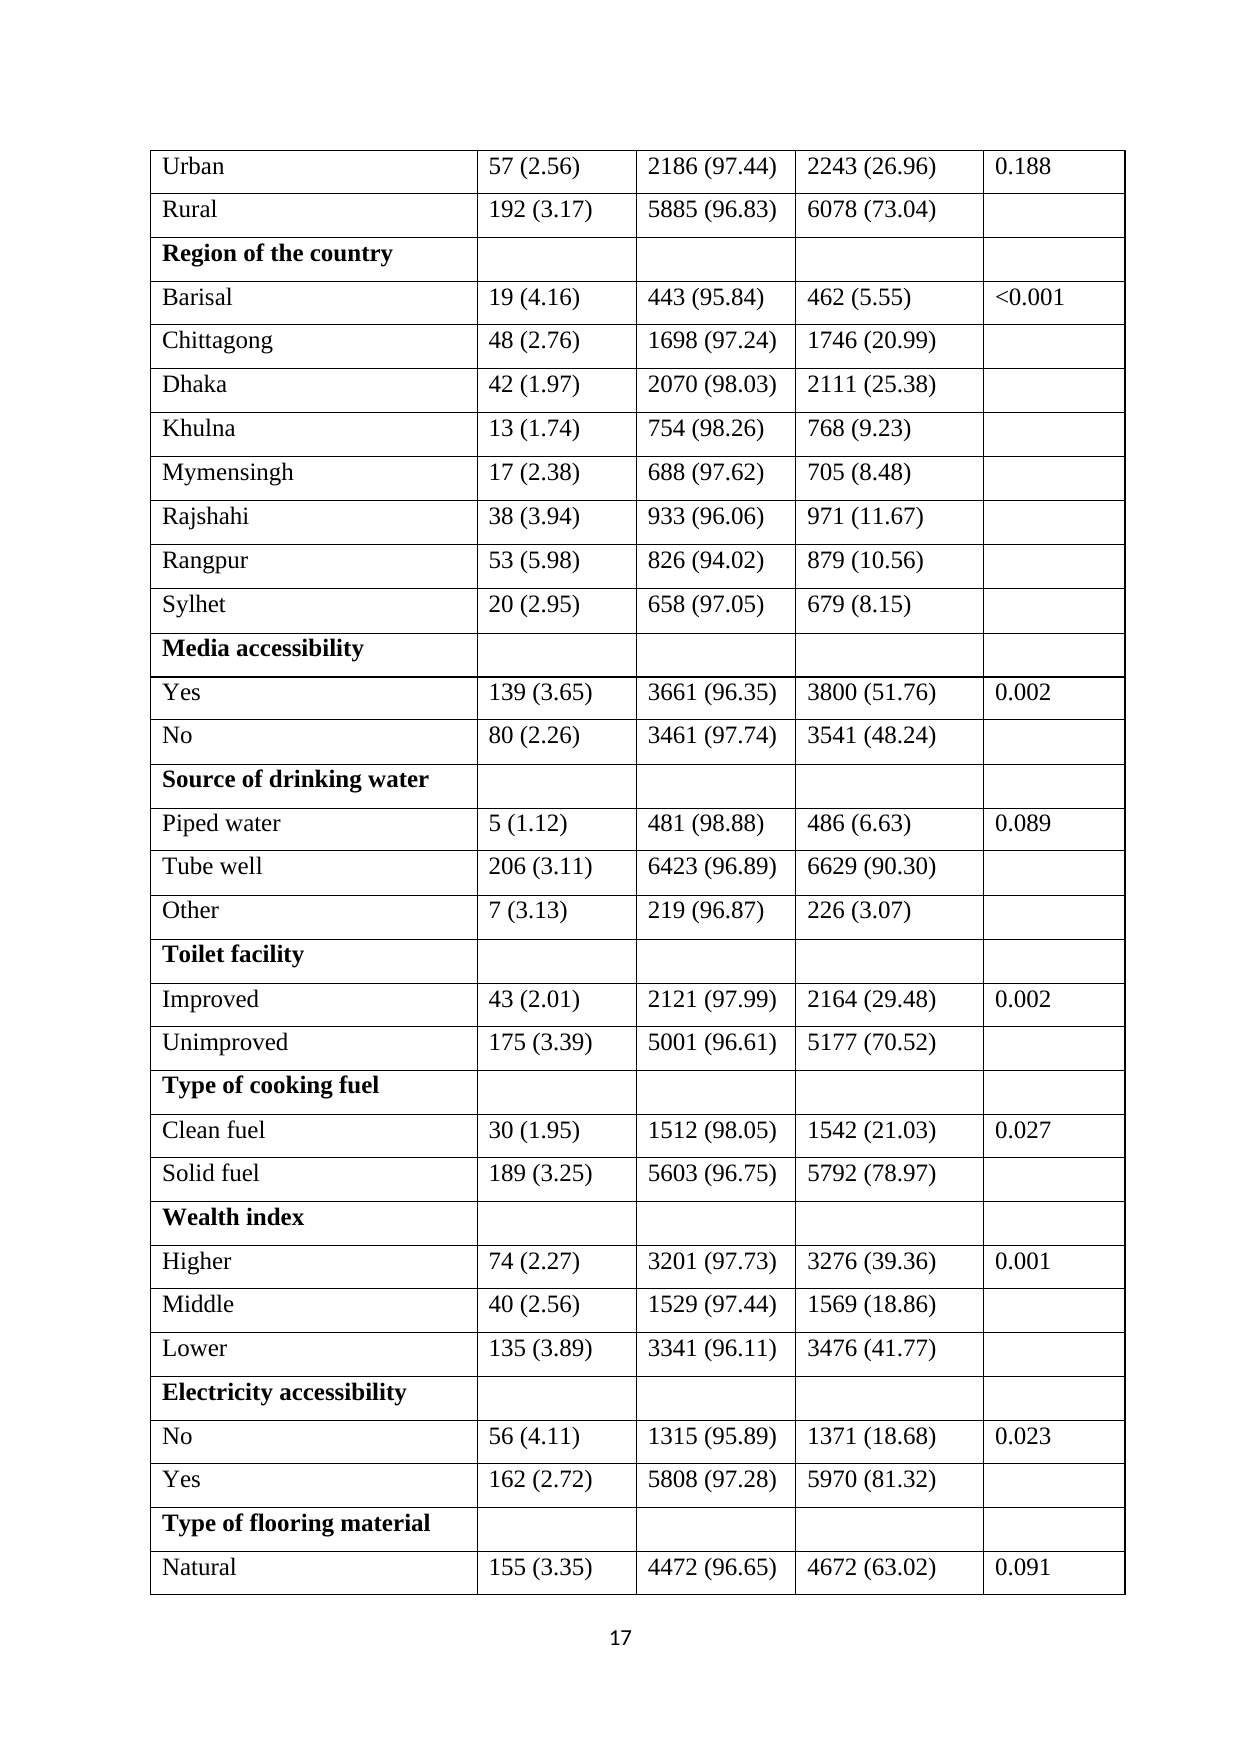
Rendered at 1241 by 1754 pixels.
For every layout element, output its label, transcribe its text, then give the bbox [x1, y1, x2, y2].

table_cell 5885 (96.83) [637, 194, 795, 237]
table_cell 206 (3.11) [478, 851, 636, 894]
table_cell 1698 (97.24) [637, 325, 795, 368]
table_cell 705 (8.48) [796, 457, 983, 500]
table_cell 57 (2.56) [478, 151, 636, 193]
table_cell 56 (4.11) [478, 1421, 636, 1463]
table_cell [984, 1333, 1124, 1376]
table_cell <0.001 [984, 282, 1124, 324]
table_cell [796, 940, 983, 983]
table_cell [984, 325, 1124, 368]
table_cell [984, 720, 1124, 763]
table_cell Lower [151, 1333, 477, 1376]
table_cell 4472 (96.65) [637, 1552, 795, 1594]
table_cell 1512 (98.05) [637, 1115, 795, 1157]
table_cell Dhaka [151, 369, 477, 412]
table_cell 1529 (97.44) [637, 1289, 795, 1332]
table_cell [478, 1071, 636, 1114]
table_cell 6629 (90.30) [796, 851, 983, 894]
table_cell 30 (1.95) [478, 1115, 636, 1157]
table_cell 162 (2.72) [478, 1464, 636, 1507]
table_cell [984, 545, 1124, 588]
table_cell 1315 (95.89) [637, 1421, 795, 1463]
table_cell [984, 1158, 1124, 1201]
table_cell 2243 (26.96) [796, 151, 983, 193]
table_cell 0.001 [984, 1246, 1124, 1288]
table_cell [984, 194, 1124, 237]
table_cell 486 (6.63) [796, 809, 983, 850]
table_cell 189 (3.25) [478, 1158, 636, 1201]
table_cell 2070 (98.03) [637, 369, 795, 412]
table_cell 0.023 [984, 1421, 1124, 1463]
table_cell 5 (1.12) [478, 809, 636, 850]
table_cell [478, 765, 636, 807]
table_cell [984, 851, 1124, 894]
table_cell Clean fuel [151, 1115, 477, 1157]
table_cell 826 (94.02) [637, 545, 795, 588]
table_cell [984, 940, 1124, 983]
table_cell 5970 (81.32) [796, 1464, 983, 1507]
table_cell 1569 (18.86) [796, 1289, 983, 1332]
table_cell 74 (2.27) [478, 1246, 636, 1288]
table_cell No [151, 720, 477, 763]
table_cell 4672 (63.02) [796, 1552, 983, 1594]
table_cell Sylhet [151, 589, 477, 632]
table_cell 175 (3.39) [478, 1027, 636, 1069]
table_cell 139 (3.65) [478, 678, 636, 719]
table_cell [637, 238, 795, 281]
table_cell Type of cooking fuel [151, 1071, 477, 1114]
table_cell 879 (10.56) [796, 545, 983, 588]
table_cell 42 (1.97) [478, 369, 636, 412]
table_cell 481 (98.88) [637, 809, 795, 850]
table_cell 5177 (70.52) [796, 1027, 983, 1069]
table_cell 658 (97.05) [637, 589, 795, 632]
table_cell [984, 1289, 1124, 1332]
table_cell 13 (1.74) [478, 413, 636, 456]
table_cell [984, 1508, 1124, 1551]
table_cell Chittagong [151, 325, 477, 368]
table_cell Toilet facility [151, 940, 477, 983]
table_cell [984, 765, 1124, 807]
table_cell 5808 (97.28) [637, 1464, 795, 1507]
table_cell [796, 634, 983, 676]
table_cell Rural [151, 194, 477, 237]
table_cell 53 (5.98) [478, 545, 636, 588]
table_cell [637, 1202, 795, 1245]
table_cell 2111 (25.38) [796, 369, 983, 412]
table_cell [984, 238, 1124, 281]
table_cell [984, 1071, 1124, 1114]
table_cell 933 (96.06) [637, 501, 795, 544]
table_cell [637, 1377, 795, 1420]
table_cell 754 (98.26) [637, 413, 795, 456]
table_cell Rangpur [151, 545, 477, 588]
table_cell 1746 (20.99) [796, 325, 983, 368]
table_cell 3341 (96.11) [637, 1333, 795, 1376]
table_cell [796, 1377, 983, 1420]
table_cell [984, 1027, 1124, 1069]
table_cell 3201 (97.73) [637, 1246, 795, 1288]
table_cell 443 (95.84) [637, 282, 795, 324]
table_cell 5001 (96.61) [637, 1027, 795, 1069]
table_cell 688 (97.62) [637, 457, 795, 500]
table_cell [478, 238, 636, 281]
table_cell 155 (3.35) [478, 1552, 636, 1594]
table_cell Yes [151, 678, 477, 719]
table_cell 6078 (73.04) [796, 194, 983, 237]
table_cell 219 (96.87) [637, 896, 795, 938]
table_cell Source of drinking water [151, 765, 477, 807]
table_cell 971 (11.67) [796, 501, 983, 544]
table_cell 679 (8.15) [796, 589, 983, 632]
table_cell 20 (2.95) [478, 589, 636, 632]
table_cell [984, 634, 1124, 676]
table_cell 38 (3.94) [478, 501, 636, 544]
table_cell 40 (2.56) [478, 1289, 636, 1332]
table_cell [984, 369, 1124, 412]
table_cell 80 (2.26) [478, 720, 636, 763]
table_cell [984, 501, 1124, 544]
table_cell 0.188 [984, 151, 1124, 193]
table_cell 48 (2.76) [478, 325, 636, 368]
table_cell [478, 1508, 636, 1551]
table_cell 43 (2.01) [478, 984, 636, 1026]
table_cell [984, 1202, 1124, 1245]
table_cell 19 (4.16) [478, 282, 636, 324]
table_cell [984, 457, 1124, 500]
table_cell 0.002 [984, 678, 1124, 719]
table_cell 3476 (41.77) [796, 1333, 983, 1376]
table_cell 0.089 [984, 809, 1124, 850]
table_cell Media accessibility [151, 634, 477, 676]
table_cell Barisal [151, 282, 477, 324]
table_cell Natural [151, 1552, 477, 1594]
table_cell [984, 1377, 1124, 1420]
table_cell [796, 1071, 983, 1114]
table_cell No [151, 1421, 477, 1463]
table_cell [478, 634, 636, 676]
table_cell Rajshahi [151, 501, 477, 544]
table_cell Tube well [151, 851, 477, 894]
table_cell Piped water [151, 809, 477, 850]
table_cell [984, 896, 1124, 938]
table_cell 2164 (29.48) [796, 984, 983, 1026]
table_cell Urban [151, 151, 477, 193]
table_cell [478, 1377, 636, 1420]
table_cell [478, 940, 636, 983]
table_cell 226 (3.07) [796, 896, 983, 938]
table_cell 462 (5.55) [796, 282, 983, 324]
table_cell [637, 1071, 795, 1114]
table_cell 2121 (97.99) [637, 984, 795, 1026]
table_cell [478, 1202, 636, 1245]
table_cell Improved [151, 984, 477, 1026]
table_cell 17 (2.38) [478, 457, 636, 500]
table_cell Khulna [151, 413, 477, 456]
table_cell 3541 (48.24) [796, 720, 983, 763]
table_cell 1371 (18.68) [796, 1421, 983, 1463]
table_cell Solid fuel [151, 1158, 477, 1201]
table_cell 3661 (96.35) [637, 678, 795, 719]
table_cell Wealth index [151, 1202, 477, 1245]
table_cell 2186 (97.44) [637, 151, 795, 193]
table_cell [796, 1202, 983, 1245]
table_cell 3800 (51.76) [796, 678, 983, 719]
table_cell [984, 589, 1124, 632]
table_cell Region of the country [151, 238, 477, 281]
table_cell 0.002 [984, 984, 1124, 1026]
table_cell [637, 940, 795, 983]
table_cell Unimproved [151, 1027, 477, 1069]
table_cell Mymensingh [151, 457, 477, 500]
table_cell 7 (3.13) [478, 896, 636, 938]
table_cell 1542 (21.03) [796, 1115, 983, 1157]
table_cell Other [151, 896, 477, 938]
table_cell 0.027 [984, 1115, 1124, 1157]
table_cell 5792 (78.97) [796, 1158, 983, 1201]
table_cell 3276 (39.36) [796, 1246, 983, 1288]
table_cell [796, 765, 983, 807]
table_cell [796, 238, 983, 281]
table_cell 135 (3.89) [478, 1333, 636, 1376]
table_cell 6423 (96.89) [637, 851, 795, 894]
table_cell [984, 1464, 1124, 1507]
table_cell 5603 (96.75) [637, 1158, 795, 1201]
table_cell 768 (9.23) [796, 413, 983, 456]
table_cell [796, 1508, 983, 1551]
table_cell [984, 413, 1124, 456]
table_cell [637, 1508, 795, 1551]
table_cell 0.091 [984, 1552, 1124, 1594]
table_cell Type of flooring material [151, 1508, 477, 1551]
table_cell Yes [151, 1464, 477, 1507]
table_cell 192 (3.17) [478, 194, 636, 237]
table_cell Higher [151, 1246, 477, 1288]
table_cell [637, 634, 795, 676]
table_cell 3461 (97.74) [637, 720, 795, 763]
table_cell [637, 765, 795, 807]
table_cell Middle [151, 1289, 477, 1332]
table_cell Electricity accessibility [151, 1377, 477, 1420]
